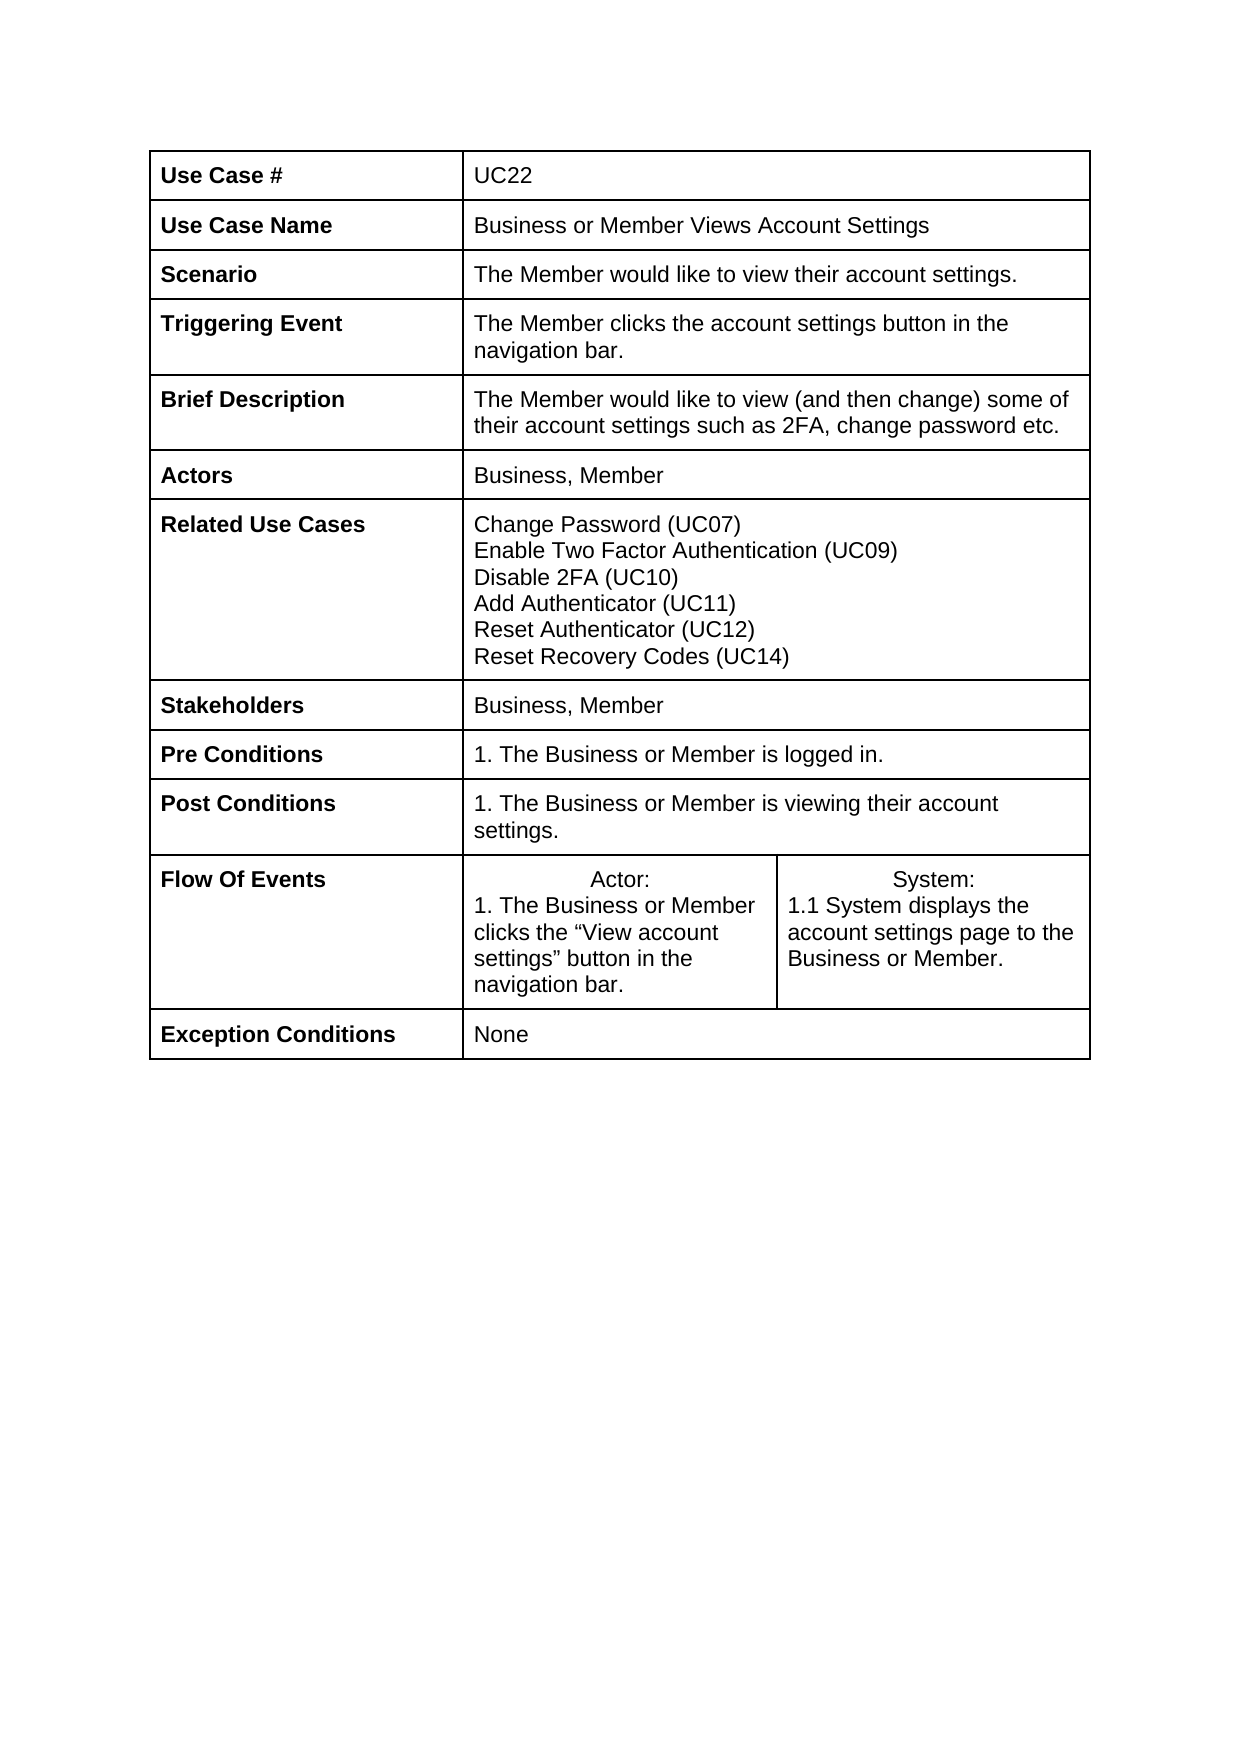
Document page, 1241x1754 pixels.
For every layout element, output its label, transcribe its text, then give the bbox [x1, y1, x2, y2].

table_cell The Member would like to view (and then change) some of their account settings such as 2FA, change password etc. [464, 376, 1089, 449]
table_cell Brief Description [151, 376, 462, 449]
table_cell Scenario [151, 251, 462, 298]
table_cell Post Conditions [151, 780, 462, 853]
table_cell Actors [151, 451, 462, 498]
table_cell System: 1.1 System displays the account settings page to the Business or Member. [778, 856, 1089, 1008]
table_header Use Case # [151, 152, 462, 199]
table_header UC22 [464, 152, 1089, 199]
table_cell Business or Member Views Account Settings [464, 201, 1089, 248]
table_cell Use Case Name [151, 201, 462, 248]
table_cell The Member clicks the account settings button in the navigation bar. [464, 300, 1089, 373]
table_cell 1. The Business or Member is logged in. [464, 731, 1089, 778]
table_cell Actor: 1. The Business or Member clicks the “View account settings” button in the navigation bar. [464, 856, 776, 1008]
table_cell Flow Of Events [151, 856, 462, 1008]
table_cell Pre Conditions [151, 731, 462, 778]
table_cell Business, Member [464, 681, 1089, 729]
table_cell Business, Member [464, 451, 1089, 498]
table_cell Related Use Cases [151, 500, 462, 679]
table_cell Exception Conditions [151, 1010, 462, 1057]
table_cell Stakeholders [151, 681, 462, 729]
table_cell The Member would like to view their account settings. [464, 251, 1089, 298]
table_cell 1. The Business or Member is viewing their account settings. [464, 780, 1089, 853]
table_cell Change Password (UC07) Enable Two Factor Authentication (UC09) Disable 2FA (UC10) Add Authenticator (UC11) Reset Authenticator (UC12) Reset Recovery Codes (UC14) [464, 500, 1089, 679]
table_cell Triggering Event [151, 300, 462, 373]
table_cell None [464, 1010, 1089, 1057]
